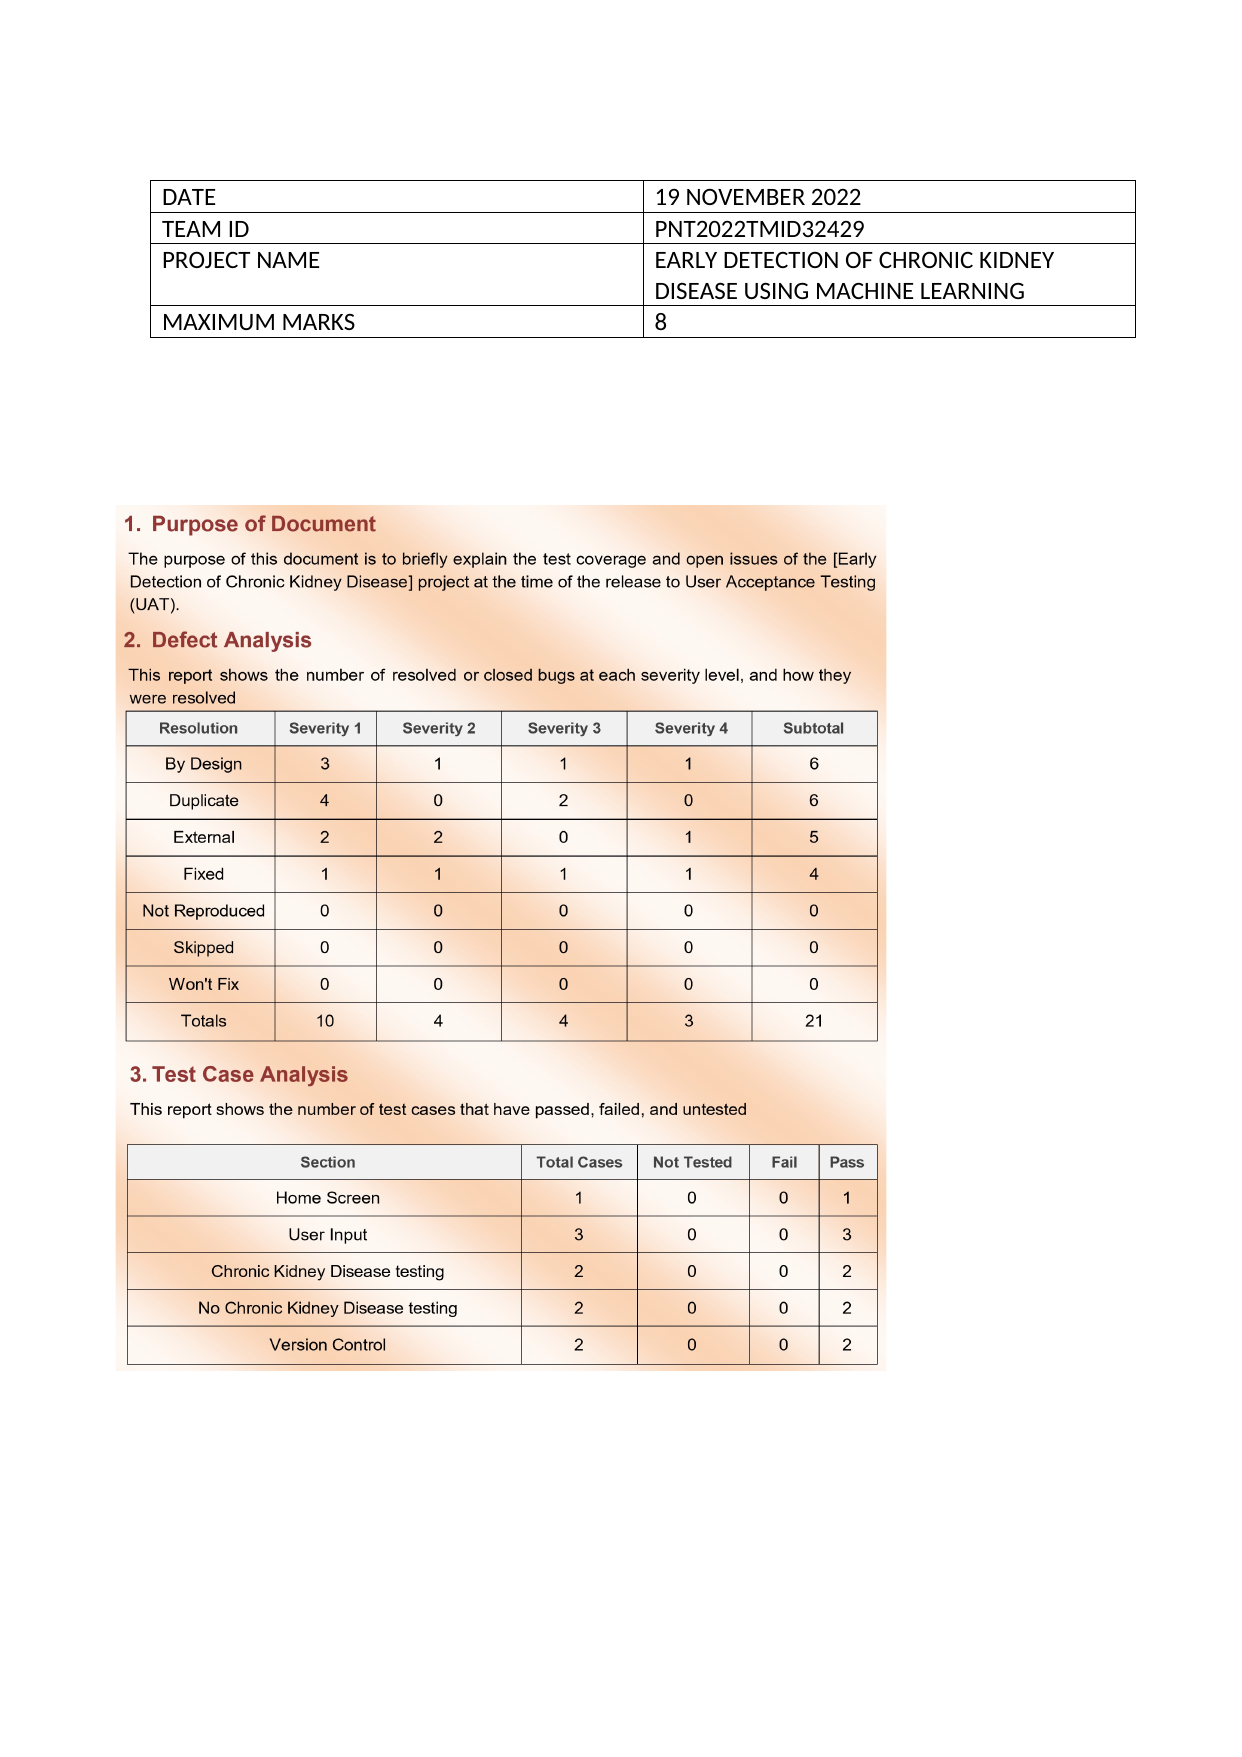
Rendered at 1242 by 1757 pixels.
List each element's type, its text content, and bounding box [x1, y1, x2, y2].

picture [115, 505, 887, 1371]
table_cell 8 [644, 306, 1135, 337]
table_header DATE [151, 181, 643, 212]
table_cell PNT2022TMID32429 [644, 213, 1135, 243]
table_cell PROJECT NAME [151, 244, 643, 305]
table_cell TEAM ID [151, 213, 643, 243]
table_cell MAXIMUM MARKS [151, 306, 643, 337]
table_cell EARLY DETECTION OF CHRONIC KIDNEY DISEASE USING MACHINE LEARNING [644, 244, 1135, 305]
table_header 19 NOVEMBER 2022 [644, 181, 1135, 212]
